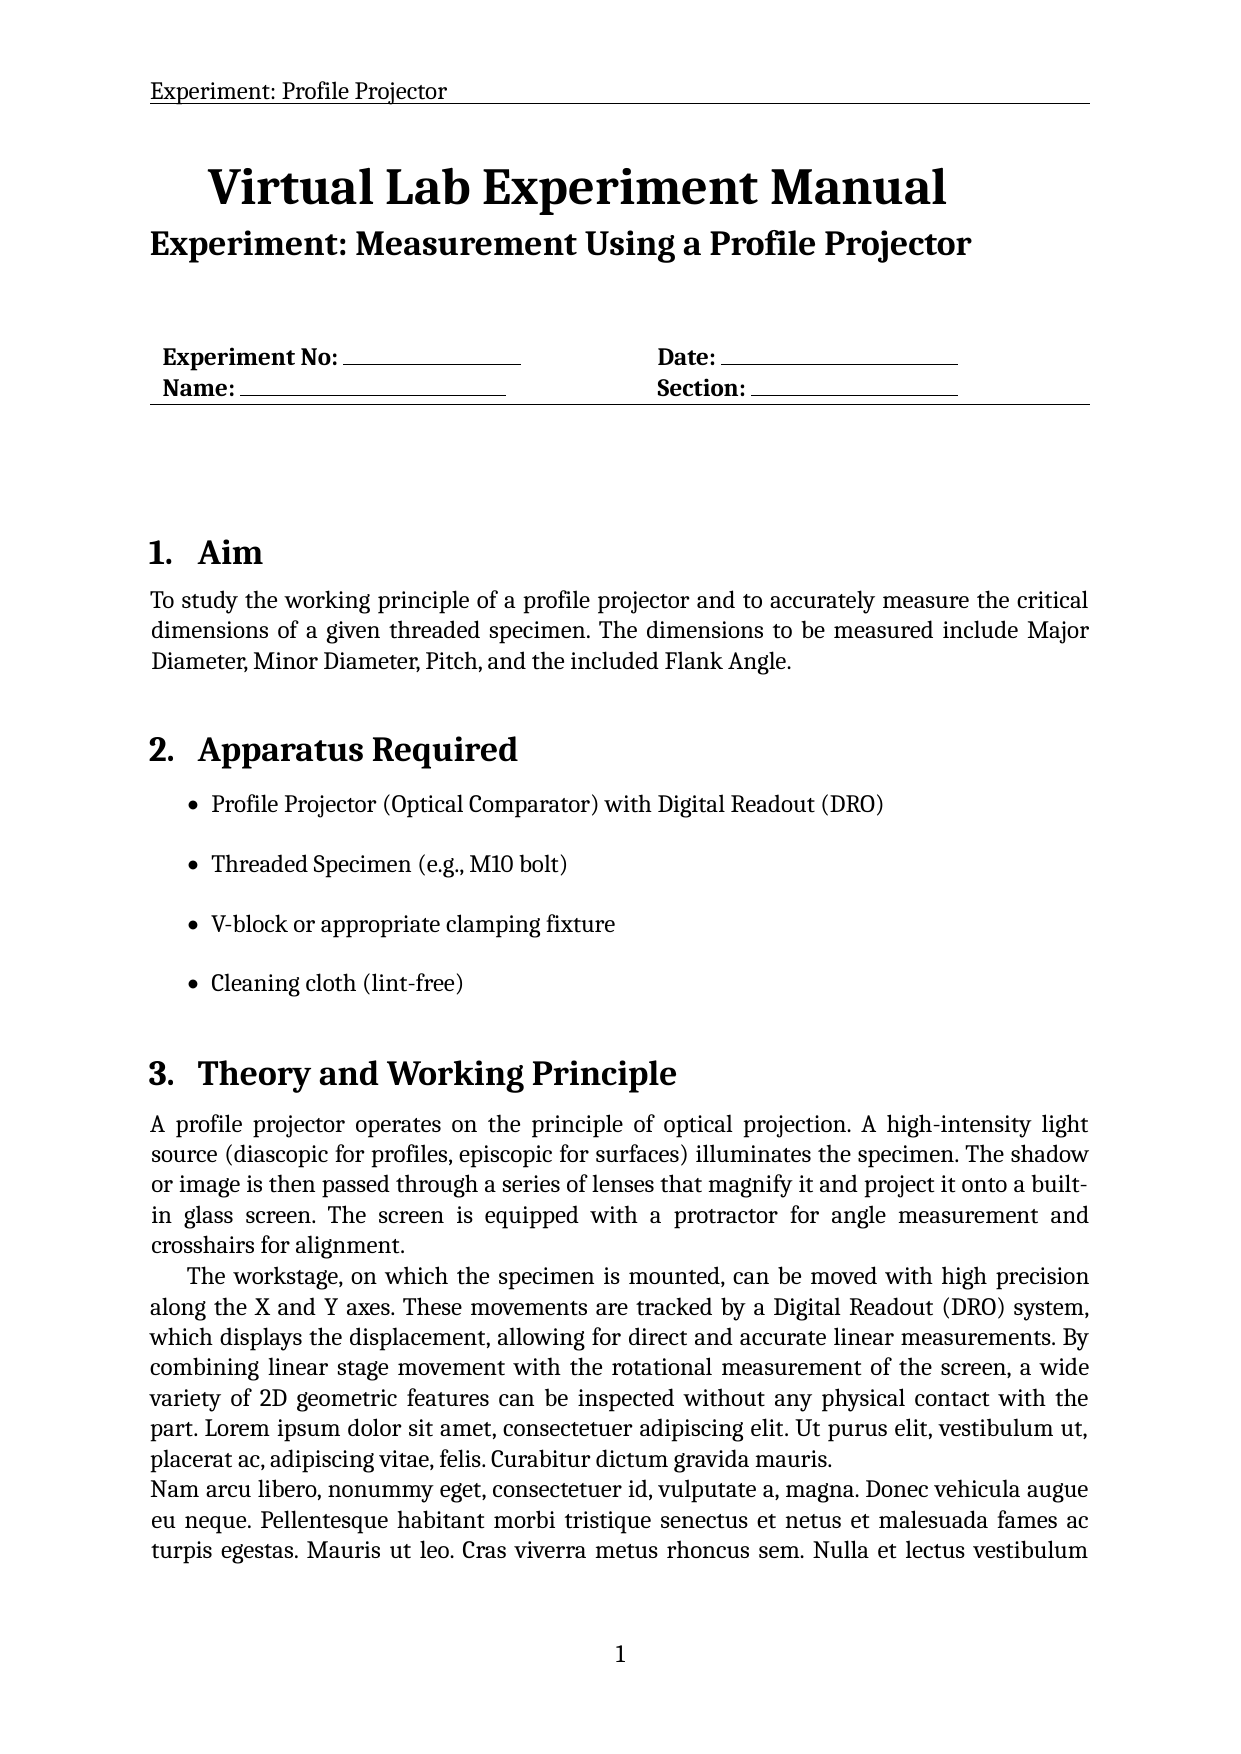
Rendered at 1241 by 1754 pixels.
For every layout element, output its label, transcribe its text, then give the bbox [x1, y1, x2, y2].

text Virtual Lab Experiment Manual [208, 158, 1090, 217]
table_header Date: [658, 343, 972, 374]
subtitle Aim [148, 533, 1090, 573]
subtitle Apparatus Required [148, 729, 1090, 770]
subtitle Experiment: Measurement Using a Profile Projector [149, 223, 1090, 264]
list V-block or appropriate clamping fixture [187, 908, 1090, 938]
table_cell Section: [658, 374, 972, 404]
text To study the working principle of a profile projector and to accurately measure the critical dimensions of a given threaded specimen. The dimensions to be measured include Major Diameter, Minor Diameter, Pitch, and the included Flank Angle. [150, 586, 1090, 675]
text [150, 1475, 1090, 1565]
list Threaded Specimen (e.g., M10 bolt) [187, 848, 1090, 878]
text The workstage, on which the specimen is mounted, can be moved with high precision along the X and Y axes. These movements are tracked by a Digital Readout (DRO) system, which displays the displacement, allowing for direct and accurate linear measurements. By combining linear stage movement with the rotational measurement of the screen, a wide variety of 2D geometric features can be inspected without any physical contact with the part. Lorem ipsum dolor sit amet, consectetuer adipiscing elit. Ut purus elit, vestibulum ut, placerat ac, adipiscing vitae, felis. Curabitur dictum gravida mauris. [150, 1262, 1090, 1473]
text A profile projector operates on the principle of optical projection. A high-intensity light source (diascopic for profiles, episcopic for surfaces) illuminates the specimen. The shadow or image is then passed through a series of lenses that magnify it and project it onto a built-in glass screen. The screen is equipped with a protractor for angle measurement and crosshairs for alignment. [150, 1109, 1090, 1260]
list Cleaning cloth (lint-free) [187, 967, 1090, 998]
list Profile Projector (Optical Comparator) with Digital Readout (DRO) [187, 788, 1090, 819]
table_header Experiment No: [163, 343, 657, 374]
subtitle Theory and Working Principle [148, 1053, 1090, 1094]
table_cell Name: [163, 374, 657, 404]
